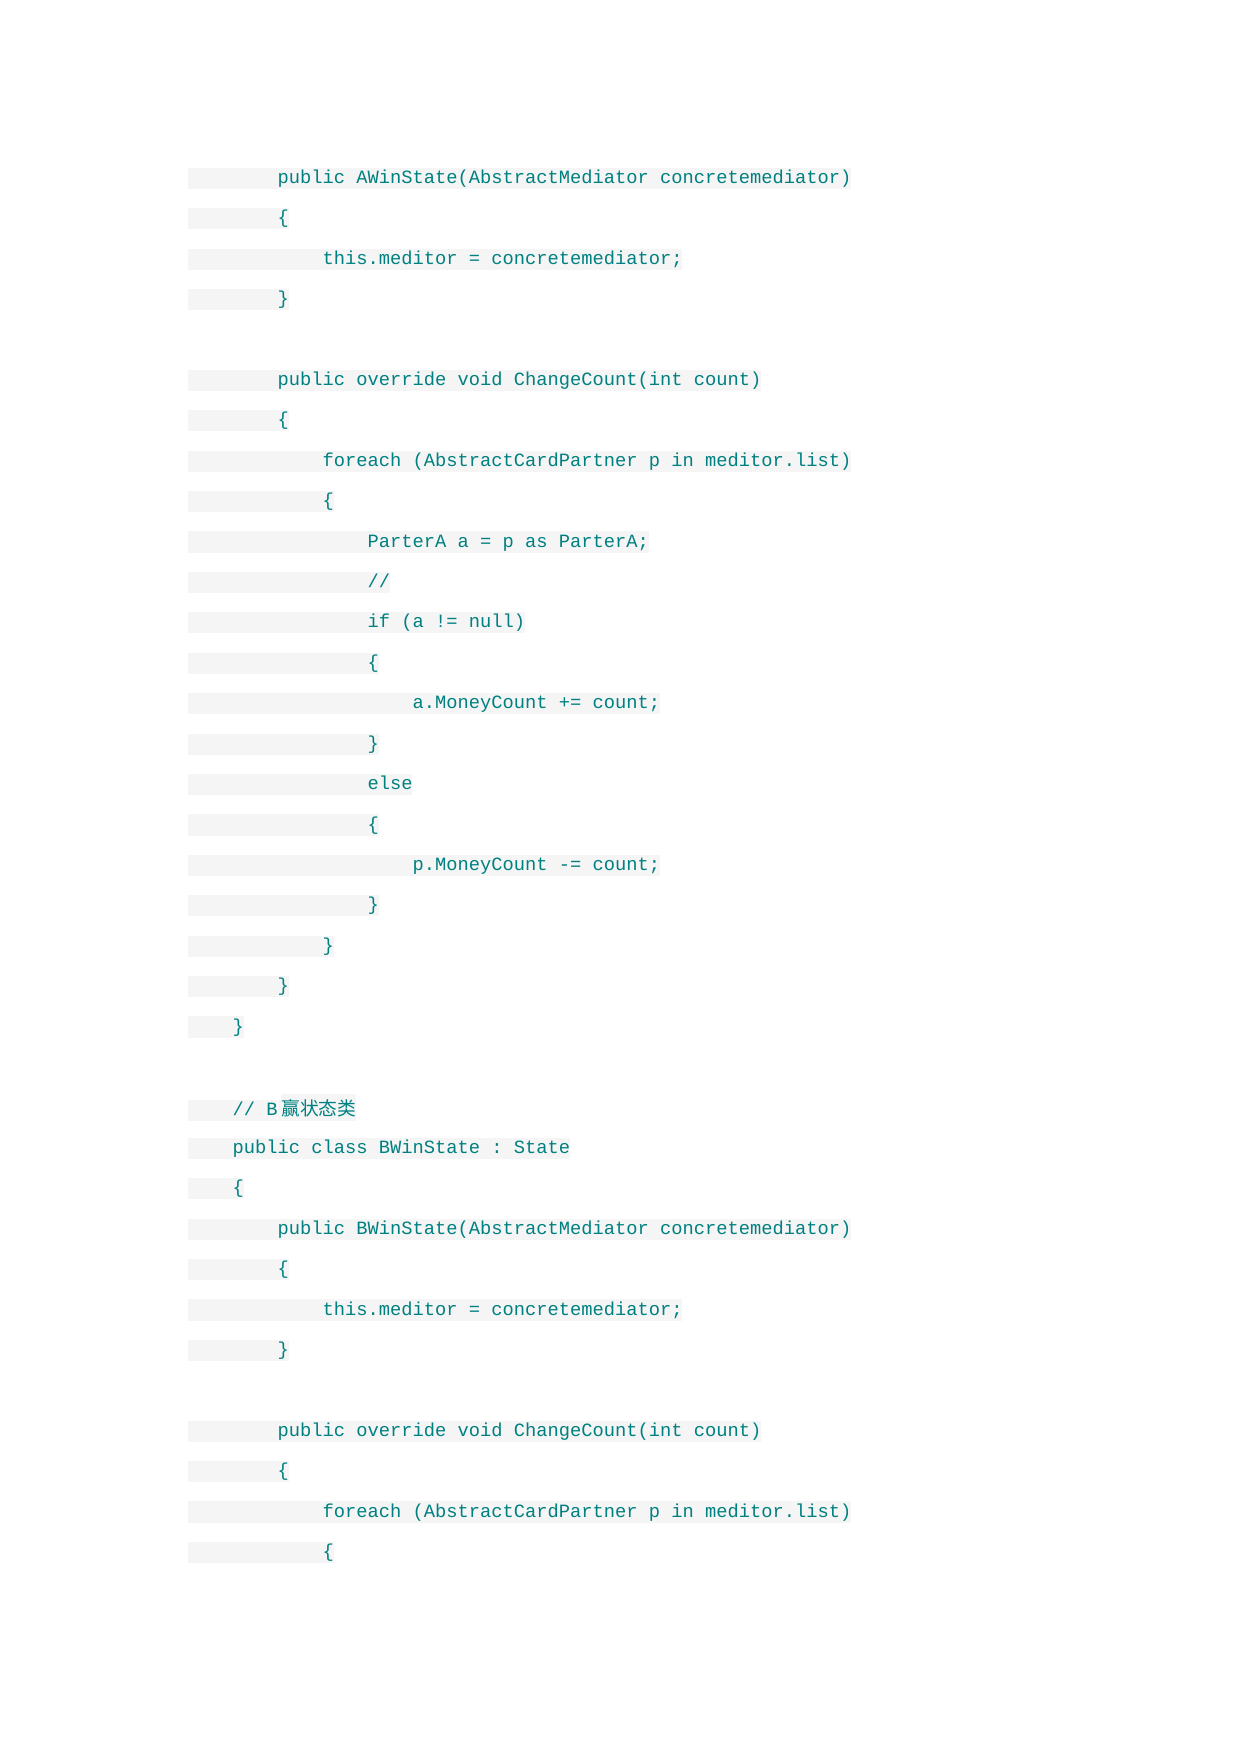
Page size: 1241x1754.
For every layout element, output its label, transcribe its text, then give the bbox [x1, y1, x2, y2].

text public BWinState(AbstractMediator concretemediator) [187, 1213, 1053, 1245]
text this.meditor = concretemediator; [187, 243, 1053, 275]
text } [187, 1011, 1053, 1043]
text { [187, 1455, 1053, 1488]
text } [187, 283, 1053, 316]
text foreach (AbstractCardPartner p in meditor.list) [187, 445, 1053, 477]
text this.meditor = concretemediator; [187, 1294, 1053, 1326]
text { [187, 1172, 1053, 1205]
text a.MoneyCount += count; [187, 687, 1053, 720]
text public override void ChangeCount(int count) [187, 364, 1053, 397]
text foreach (AbstractCardPartner p in meditor.list) [187, 1496, 1053, 1528]
text } [187, 889, 1053, 922]
text } [187, 970, 1053, 1003]
text { [187, 809, 1053, 841]
text { [187, 485, 1053, 518]
text } [187, 1334, 1053, 1367]
text { [187, 1253, 1053, 1286]
text else [187, 768, 1053, 801]
text } [187, 728, 1053, 760]
text { [187, 404, 1053, 437]
text ParterA a = p as ParterA; [187, 526, 1053, 558]
text // [187, 566, 1053, 599]
text } [187, 930, 1053, 962]
text { [187, 647, 1053, 679]
text if (a != null) [187, 607, 1053, 639]
text p.MoneyCount -= count; [187, 849, 1053, 882]
text { [187, 202, 1053, 235]
text { [187, 1536, 1053, 1569]
text public AWinState(AbstractMediator concretemediator) [187, 162, 1053, 194]
text public override void ChangeCount(int count) [187, 1415, 1053, 1447]
text // B赢状态类 [187, 1092, 1053, 1124]
text public class BWinState : State [187, 1132, 1053, 1164]
